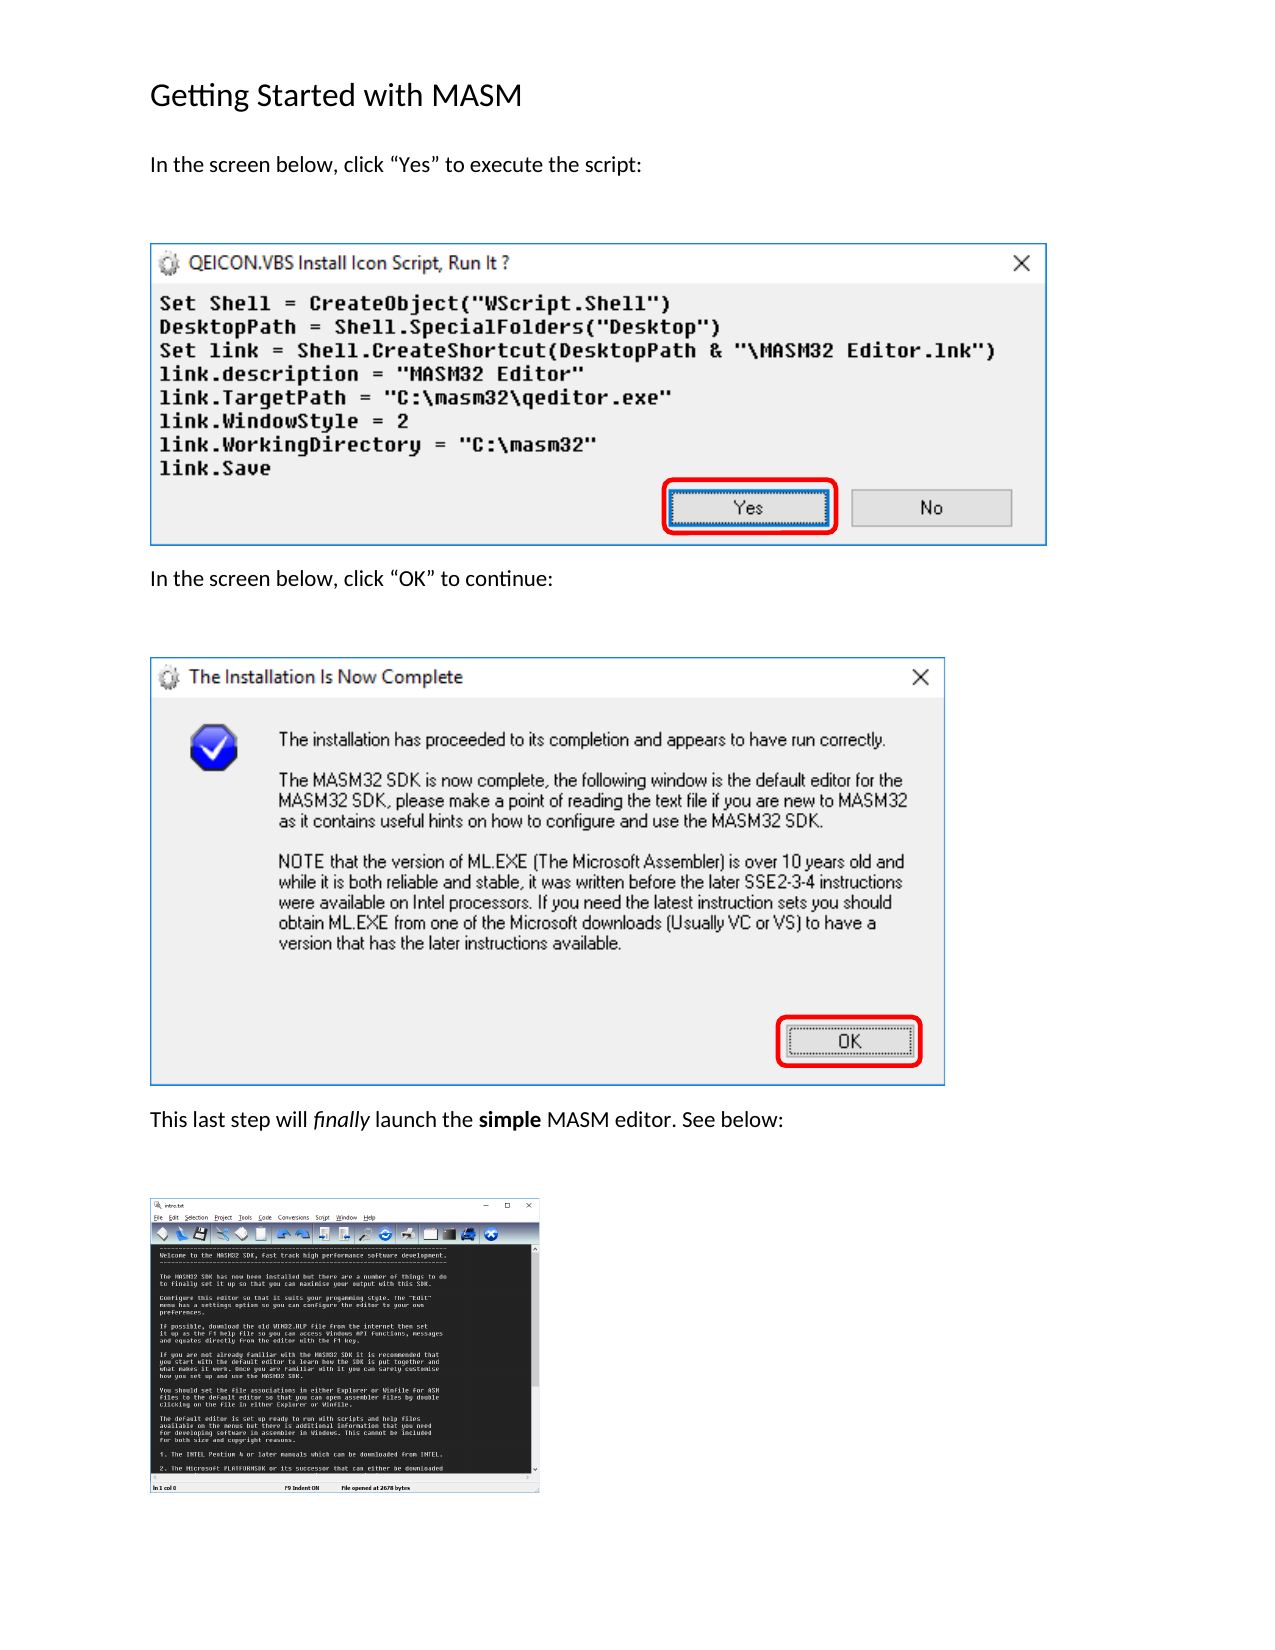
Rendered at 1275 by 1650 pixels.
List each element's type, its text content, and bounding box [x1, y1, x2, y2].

text This last step will finally launch the simple MASM editor. See below: [150, 1105, 1125, 1133]
picture [150, 1198, 540, 1493]
picture [150, 657, 946, 1086]
picture [150, 243, 1047, 546]
text In the screen below, click “OK” to continue: [150, 564, 1125, 592]
text In the screen below, click “Yes” to execute the script: [150, 150, 1125, 178]
